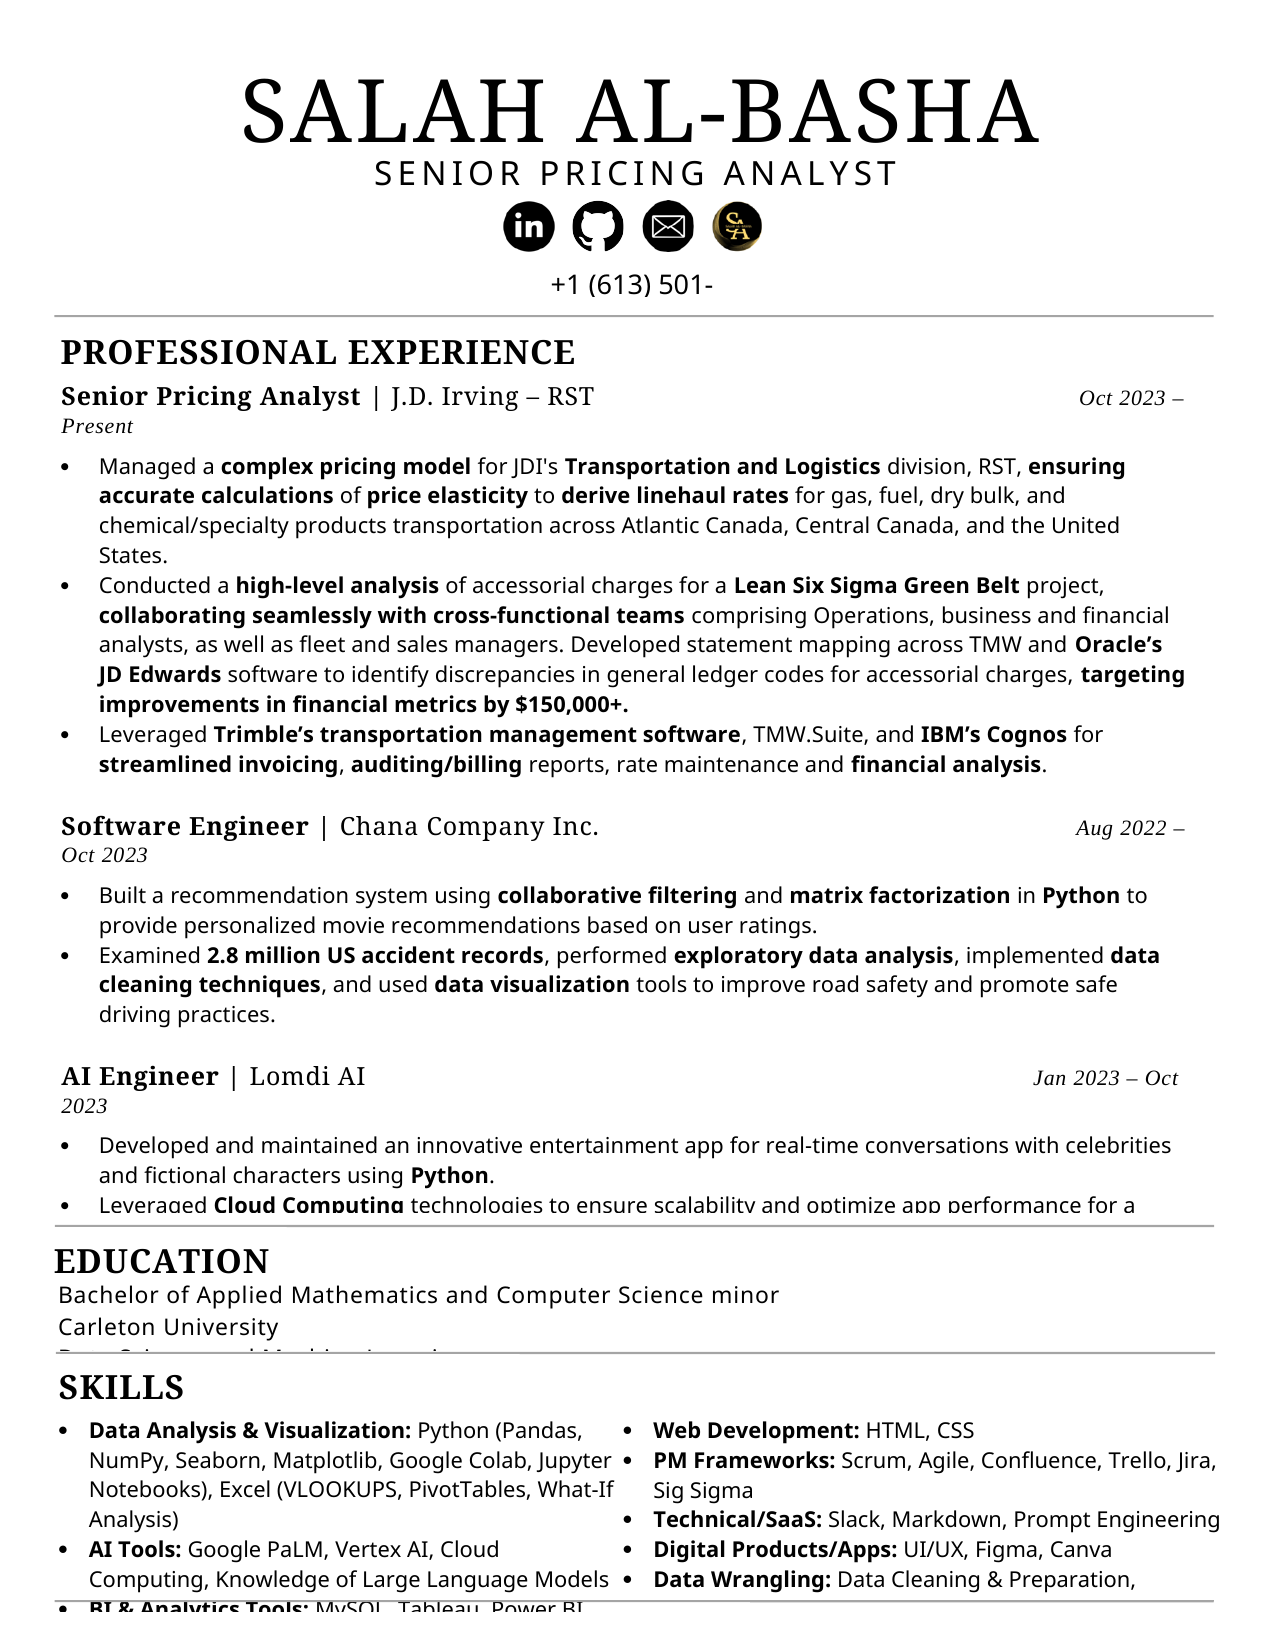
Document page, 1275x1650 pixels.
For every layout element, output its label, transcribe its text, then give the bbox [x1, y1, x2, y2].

picture [572, 200, 624, 252]
text SENIOR PRICING ANALYST [150, 150, 1125, 224]
picture [642, 200, 694, 252]
picture [706, 195, 768, 257]
picture [497, 195, 560, 258]
